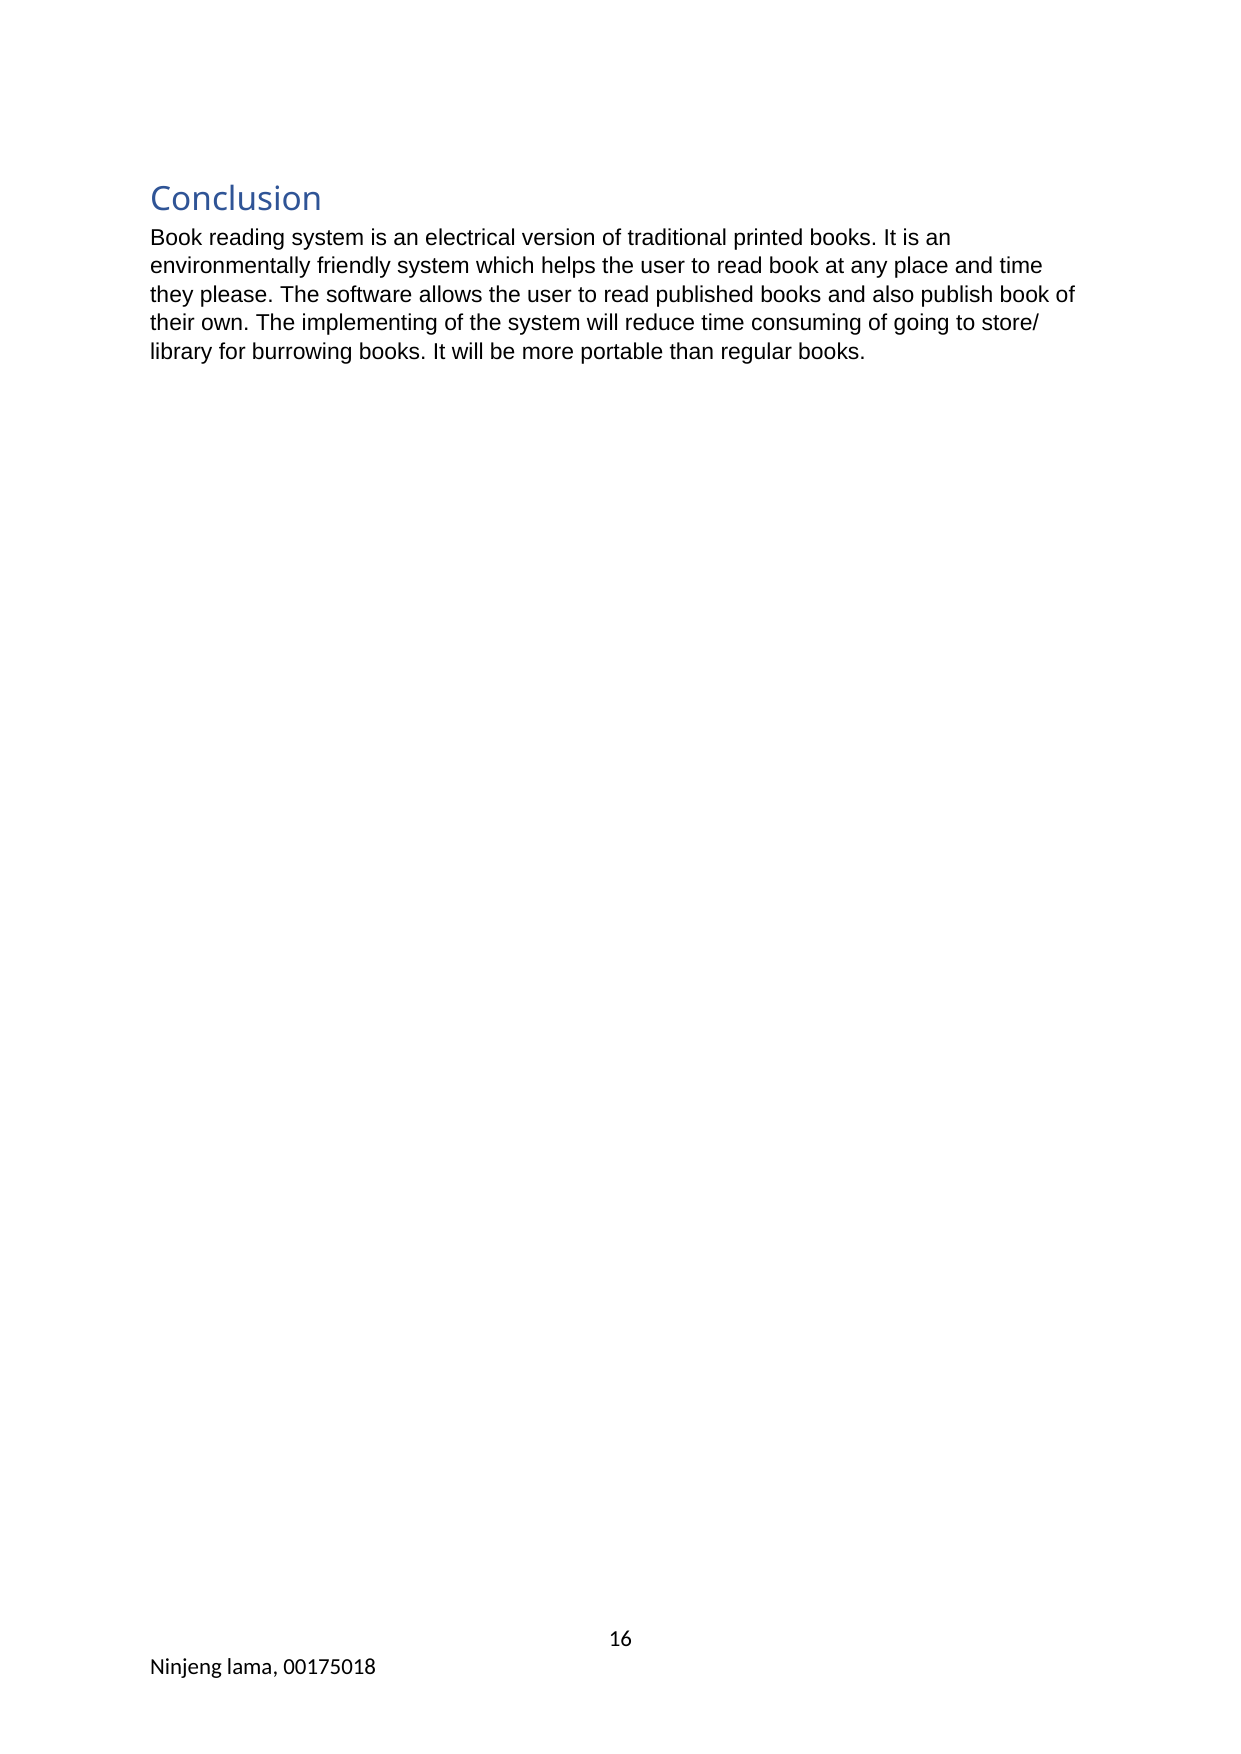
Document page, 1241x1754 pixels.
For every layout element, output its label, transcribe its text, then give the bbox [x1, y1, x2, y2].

subtitle Conclusion [150, 175, 1090, 220]
text Book reading system is an electrical version of traditional printed books. It is an environmentally friendly system which helps the user to read book at any place and time they please. The software allows the user to read published books and also publish book of their own. The implementing of the system will reduce time consuming of going to store/ library for burrowing books. It will be more portable than regular books. [150, 224, 1090, 364]
